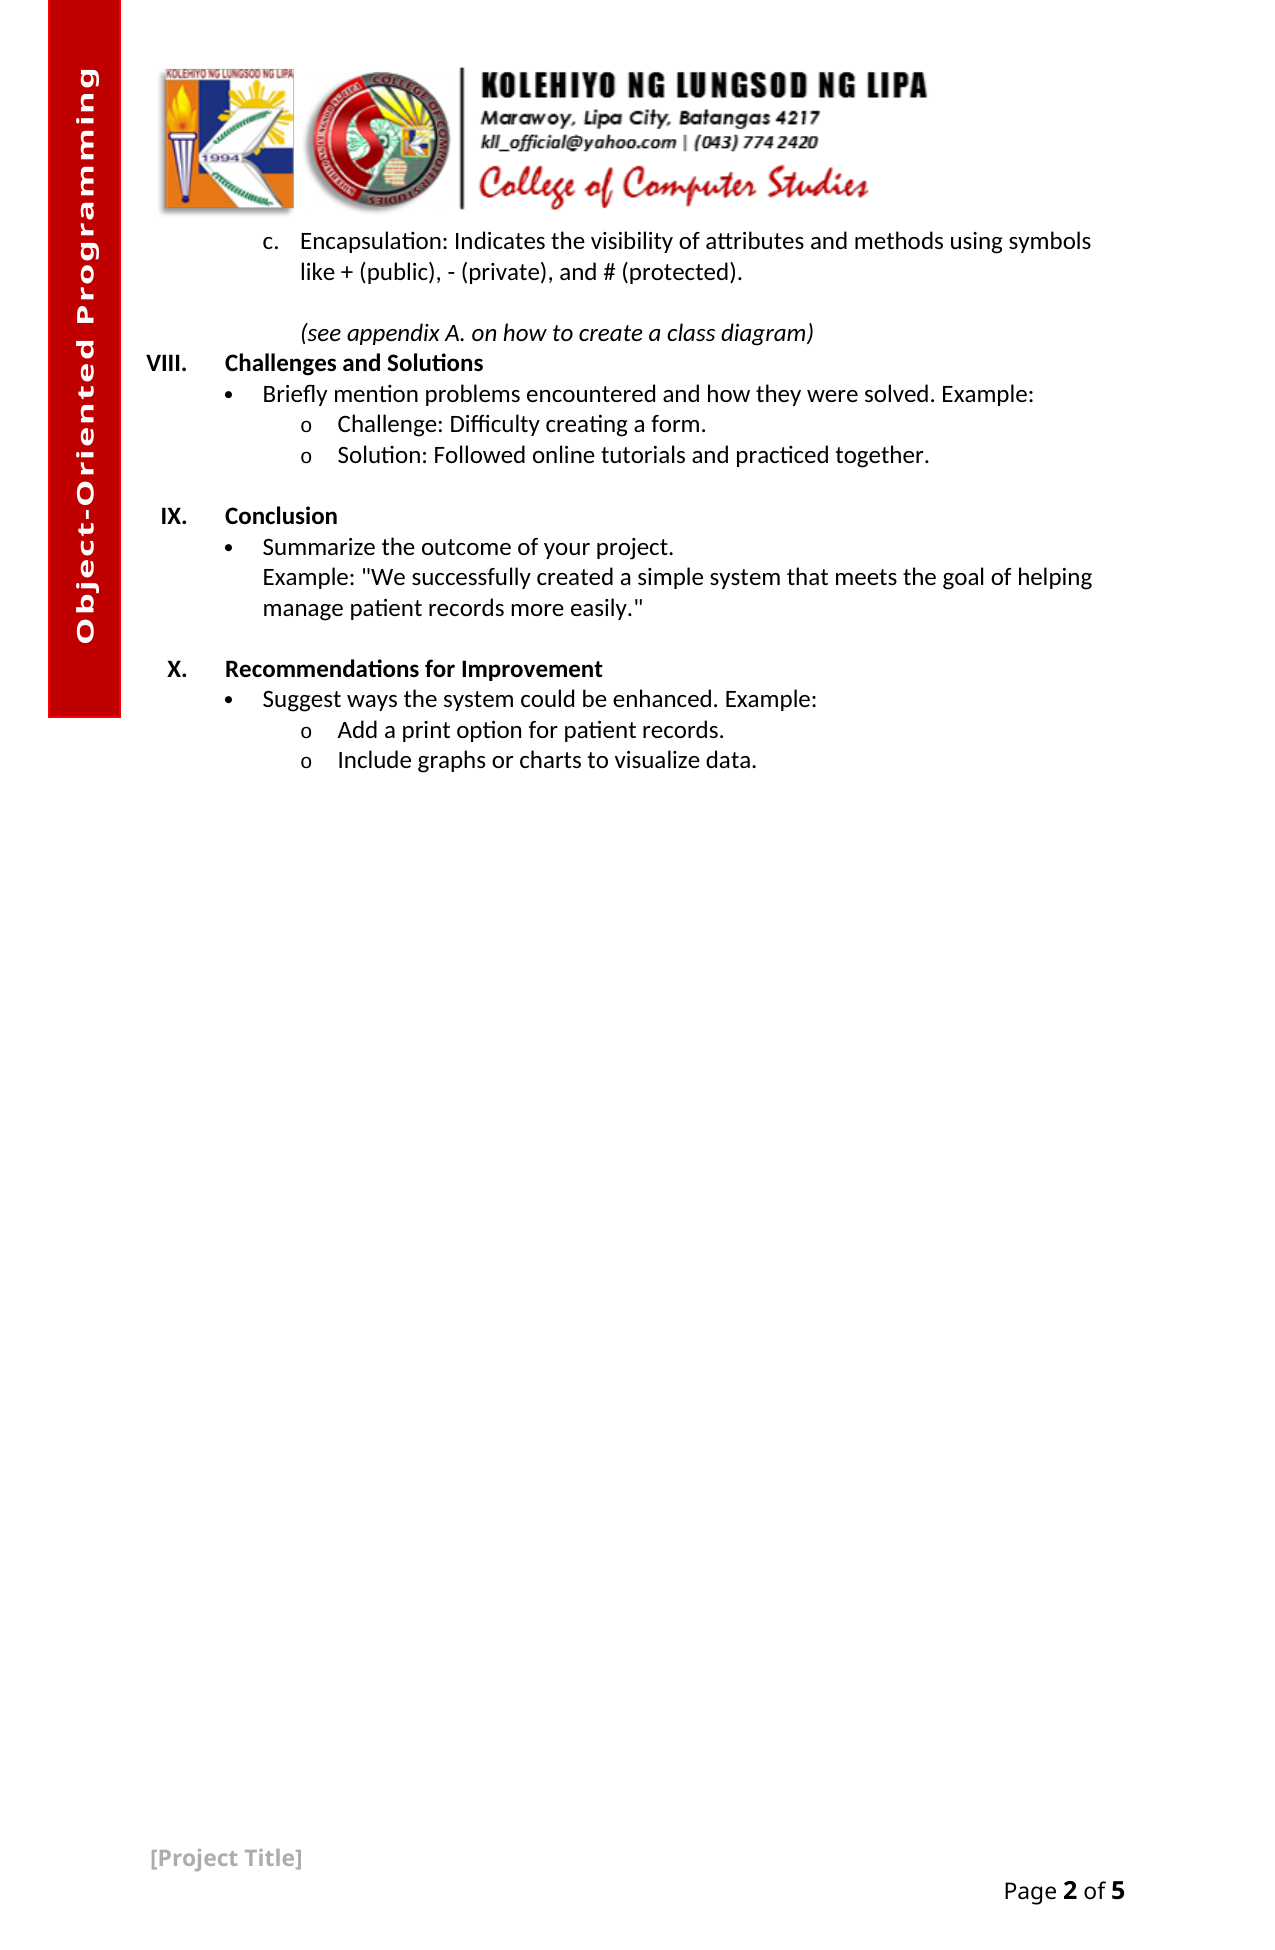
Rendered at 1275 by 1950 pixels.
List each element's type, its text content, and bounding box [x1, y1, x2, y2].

list Include graphs or charts to visualize data. [300, 744, 1125, 775]
list Encapsulation: Indicates the visibility of attributes and methods using symbols like + (public), - (private), and # (protected). (see appendix A. on how to create a class diagram) [262, 226, 1125, 348]
list Briefly mention problems encountered and how they were solved. Example: [225, 378, 1125, 409]
list Suggest ways the system could be enhanced. Example: [225, 683, 1125, 714]
list Challenge: Difficulty creating a form. [300, 409, 1125, 439]
picture [150, 60, 1089, 226]
list Recommendations for Improvement [187, 653, 1125, 683]
list Solution: Followed online tutorials and practiced together. [300, 439, 1125, 470]
list Conclusion [187, 500, 1125, 531]
list Summarize the outcome of your project. Example: "We successfully created a simple system that meets the goal of helping manage patient records more easily." [225, 531, 1125, 622]
list Add a print option for patient records. [300, 714, 1125, 744]
list Challenges and Solutions [187, 348, 1125, 378]
